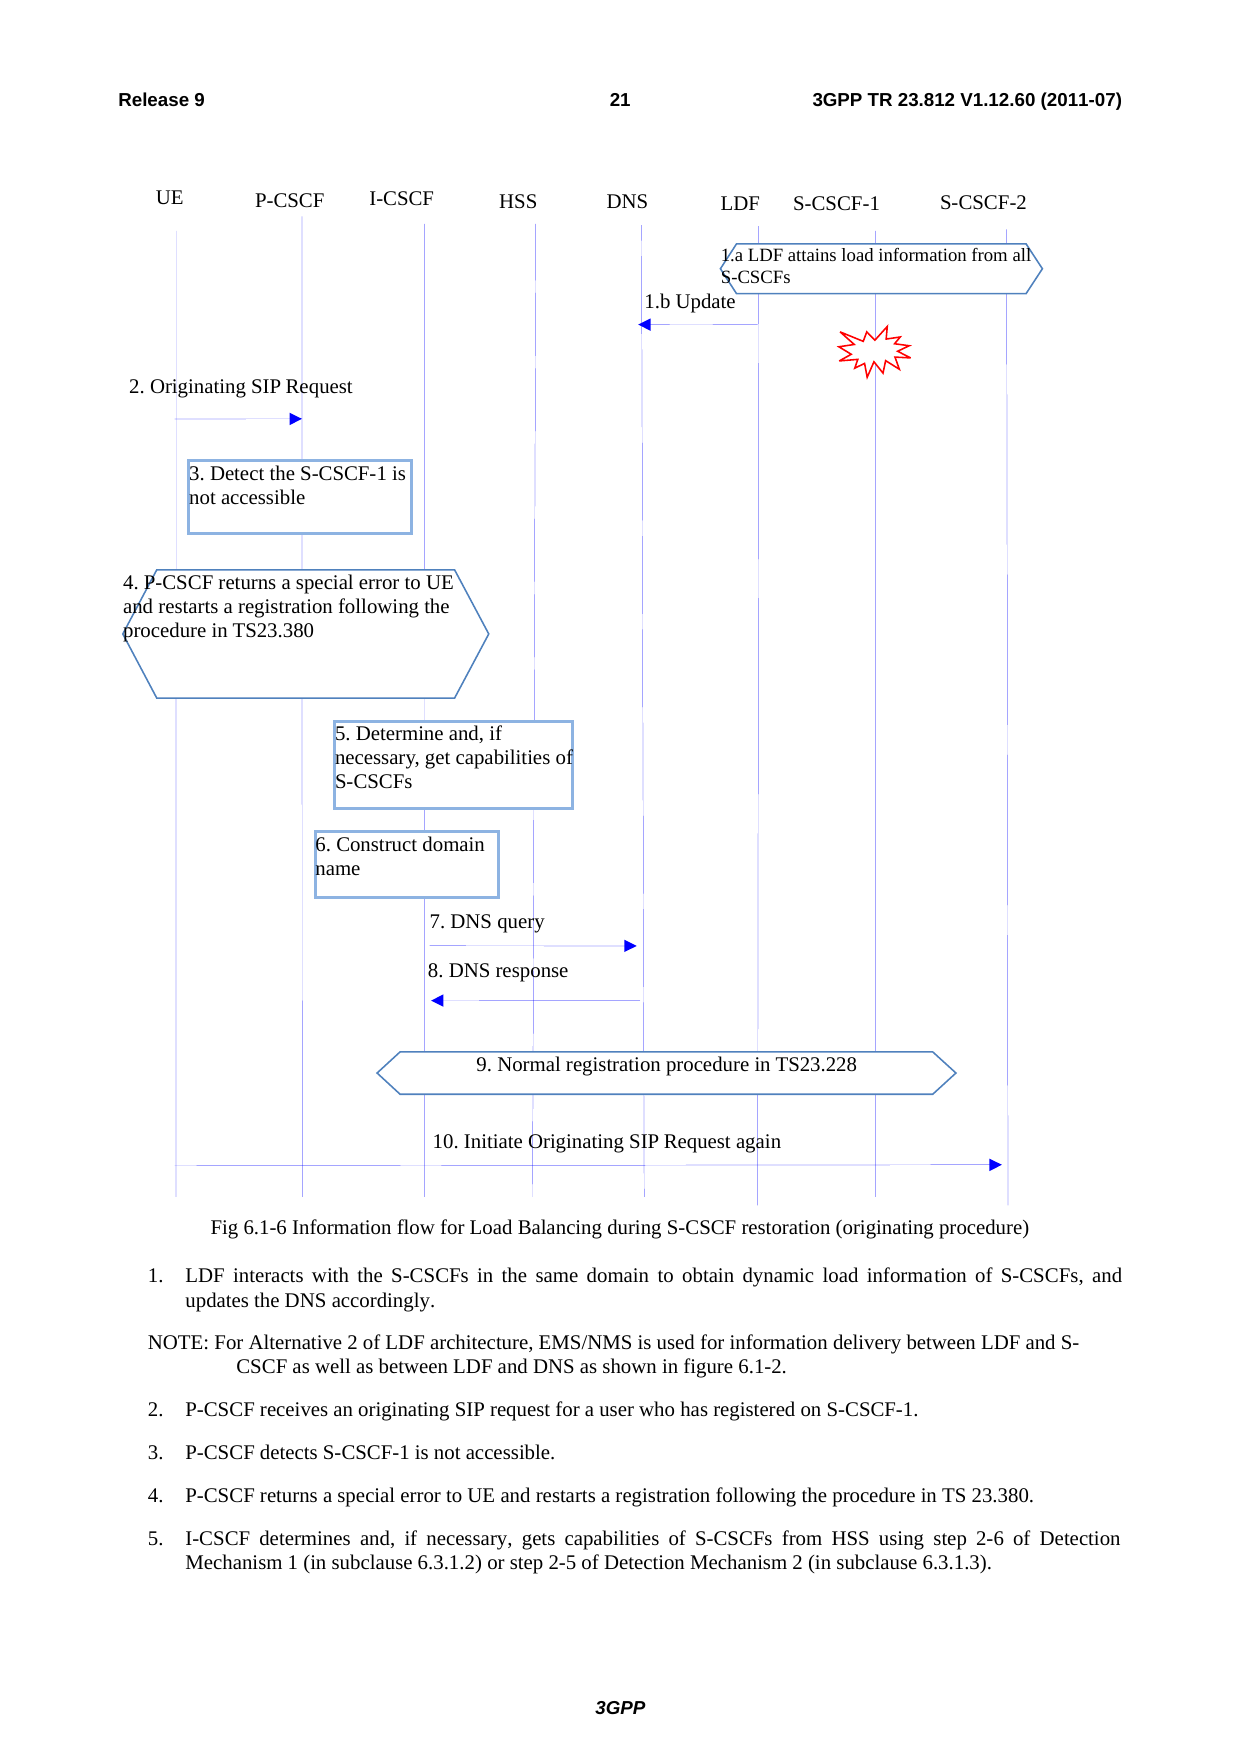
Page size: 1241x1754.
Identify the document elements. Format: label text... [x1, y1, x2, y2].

list P-CSCF receives an originating SIP request for a user who has registered on S-CSCF-1. [148, 1397, 1122, 1421]
list LDF interacts with the S-CSCFs in the same domain to obtain dynamic load information of S-CSCFs, and updates the DNS accordingly. [148, 1263, 1122, 1312]
list I-CSCF determines and, if necessary, gets capabilities of S-CSCFs from HSS using step 2-6 of Detection Mechanism 1 (in subclause 6.3.1.2) or step 2-5 of Detection Mechanism 2 (in subclause 6.3.1.3). [148, 1526, 1122, 1574]
list P-CSCF returns a special error to UE and restarts a registration following the procedure in TS 23.380. [148, 1483, 1122, 1507]
text Fig 6.1-6 Information flow for Load Balancing during S-CSCF restoration (originating procedure) [118, 1215, 1122, 1239]
text NOTE: For Alternative 2 of LDF architecture, EMS/NMS is used for information delivery between LDF and S-CSCF as well as between LDF and DNS as shown in figure 6.1-2. [148, 1330, 1122, 1378]
list P-CSCF detects S-CSCF-1 is not accessible. [148, 1440, 1122, 1464]
